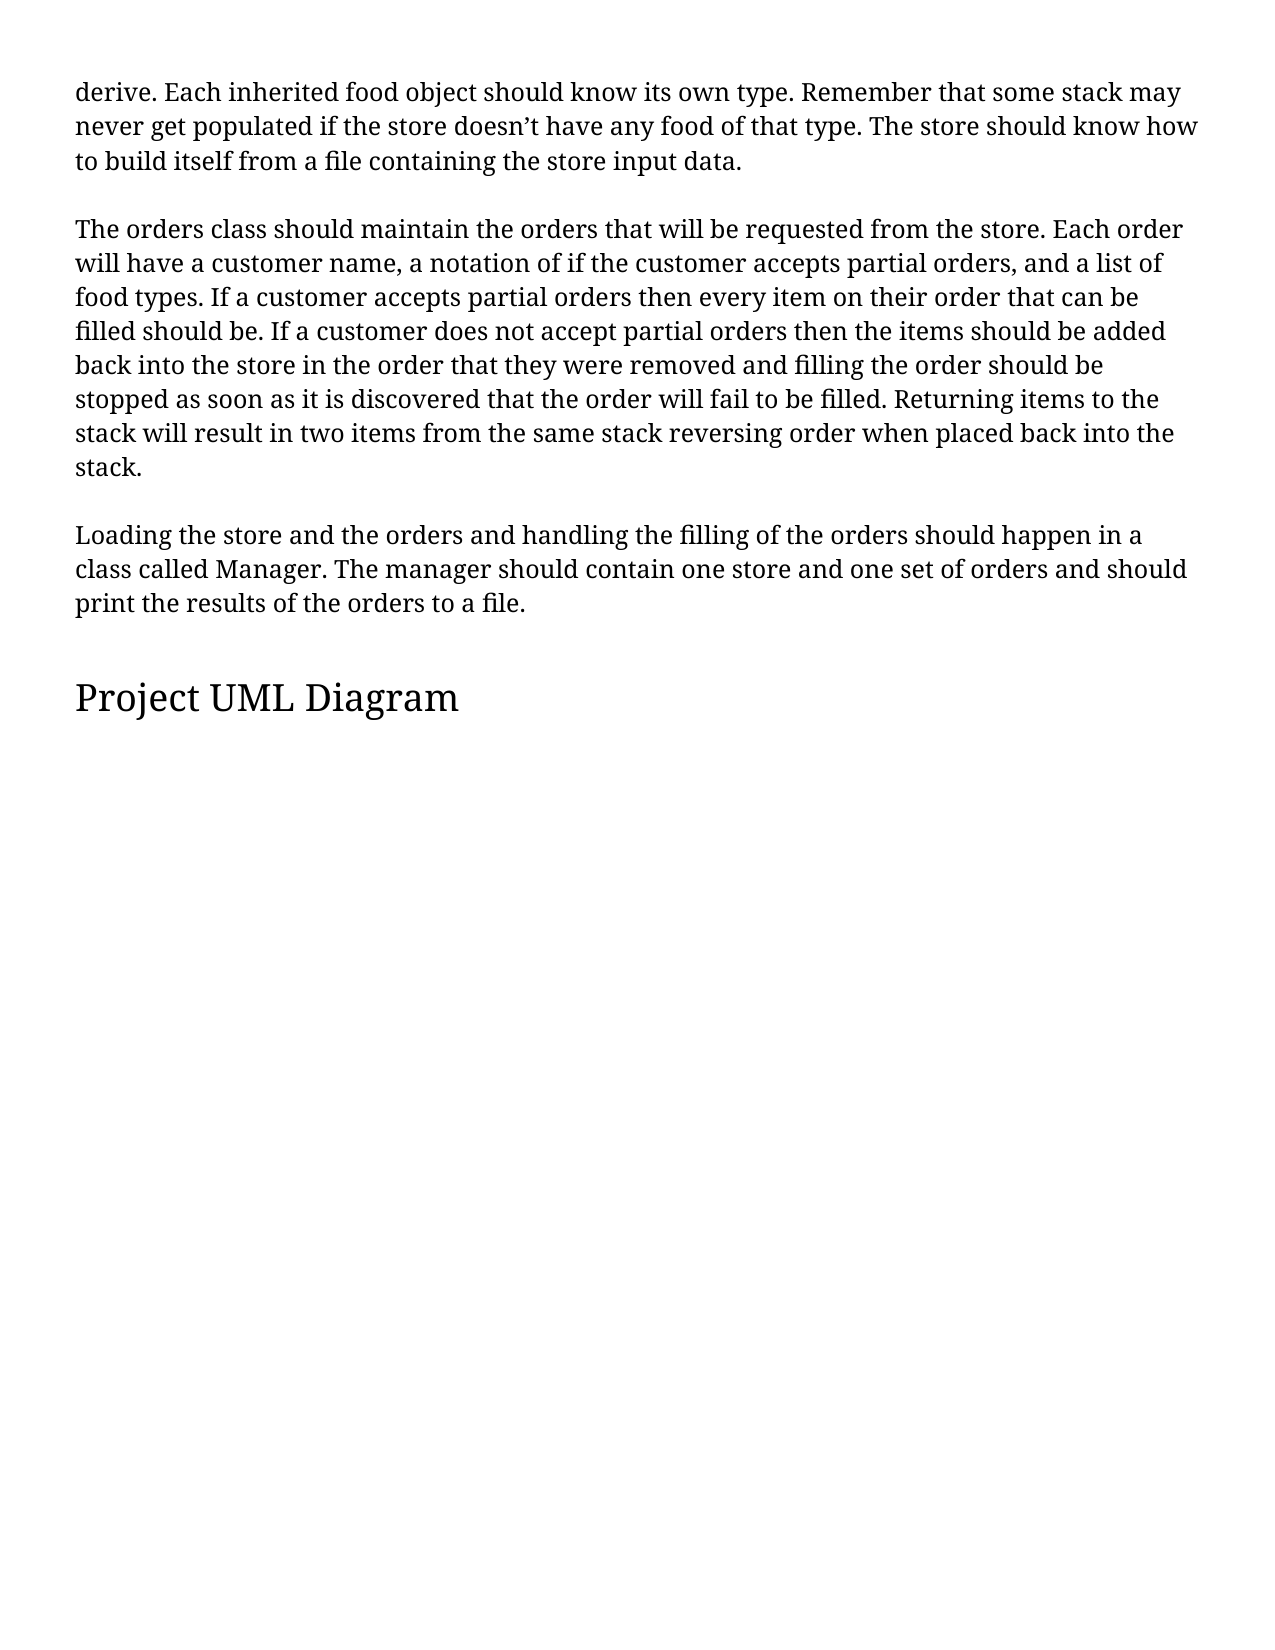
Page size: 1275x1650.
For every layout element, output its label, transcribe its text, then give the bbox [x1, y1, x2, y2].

text Loading the store and the orders and handling the filling of the orders should happen in a class called Manager. The manager should contain one store and one set of orders and should print the results of the orders to a file. [75, 518, 1200, 620]
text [75, 75, 1200, 177]
text The orders class should maintain the orders that will be requested from the store. Each order will have a customer name, a notation of if the customer accepts partial orders, and a list of food types. If a customer accepts partial orders then every item on their order that can be filled should be. If a customer does not accept partial orders then the items should be added back into the store in the order that they were removed and filling the order should be stopped as soon as it is discovered that the order will fail to be filled. Returning items to the stack will result in two items from the same stack reversing order when placed back into the stack. [75, 211, 1200, 484]
text Project UML Diagram [75, 671, 1200, 722]
